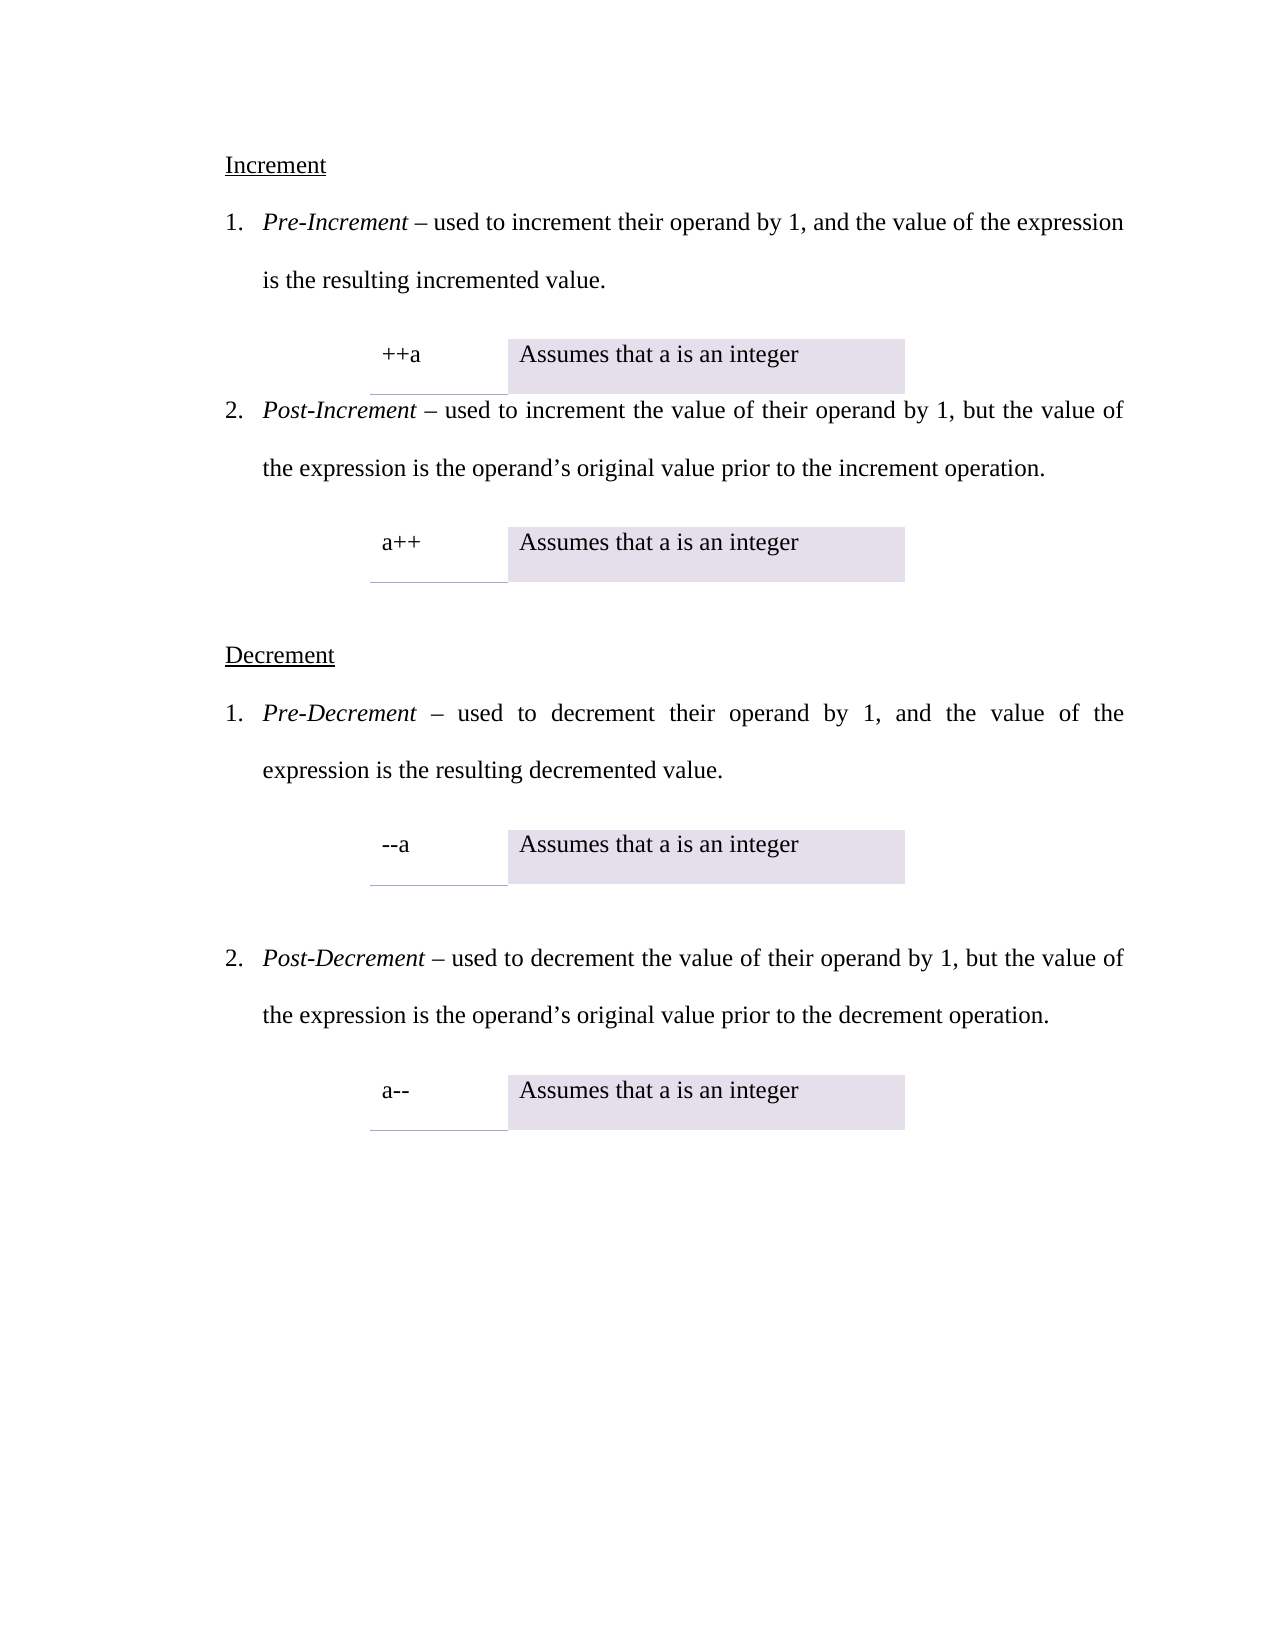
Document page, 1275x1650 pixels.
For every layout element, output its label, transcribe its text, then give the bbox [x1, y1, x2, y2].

list Increment [225, 150, 1125, 179]
table_header Assumes that a is an integer [508, 1075, 905, 1130]
list Post-Increment – used to increment the value of their operand by 1, but the value of the expression is the operand’s original value prior to the increment operation. [225, 395, 1125, 481]
list Post-Decrement – used to decrement the value of their operand by 1, but the value of the expression is the operand’s original value prior to the decrement operation. [225, 943, 1125, 1029]
list Pre-Increment – used to increment their operand by 1, and the value of the expression is the resulting incremented value. [225, 207, 1125, 294]
table_header --a [370, 830, 508, 884]
table_header Assumes that a is an integer [508, 830, 905, 884]
table_header Assumes that a is an integer [508, 339, 905, 394]
table_header Assumes that a is an integer [508, 527, 905, 582]
table_header a++ [370, 527, 508, 582]
table_header ++a [370, 339, 508, 394]
table_header a-- [370, 1075, 508, 1130]
list Decrement [225, 640, 1125, 669]
list Pre-Decrement – used to decrement their operand by 1, and the value of the expression is the resulting decremented value. [225, 698, 1125, 784]
